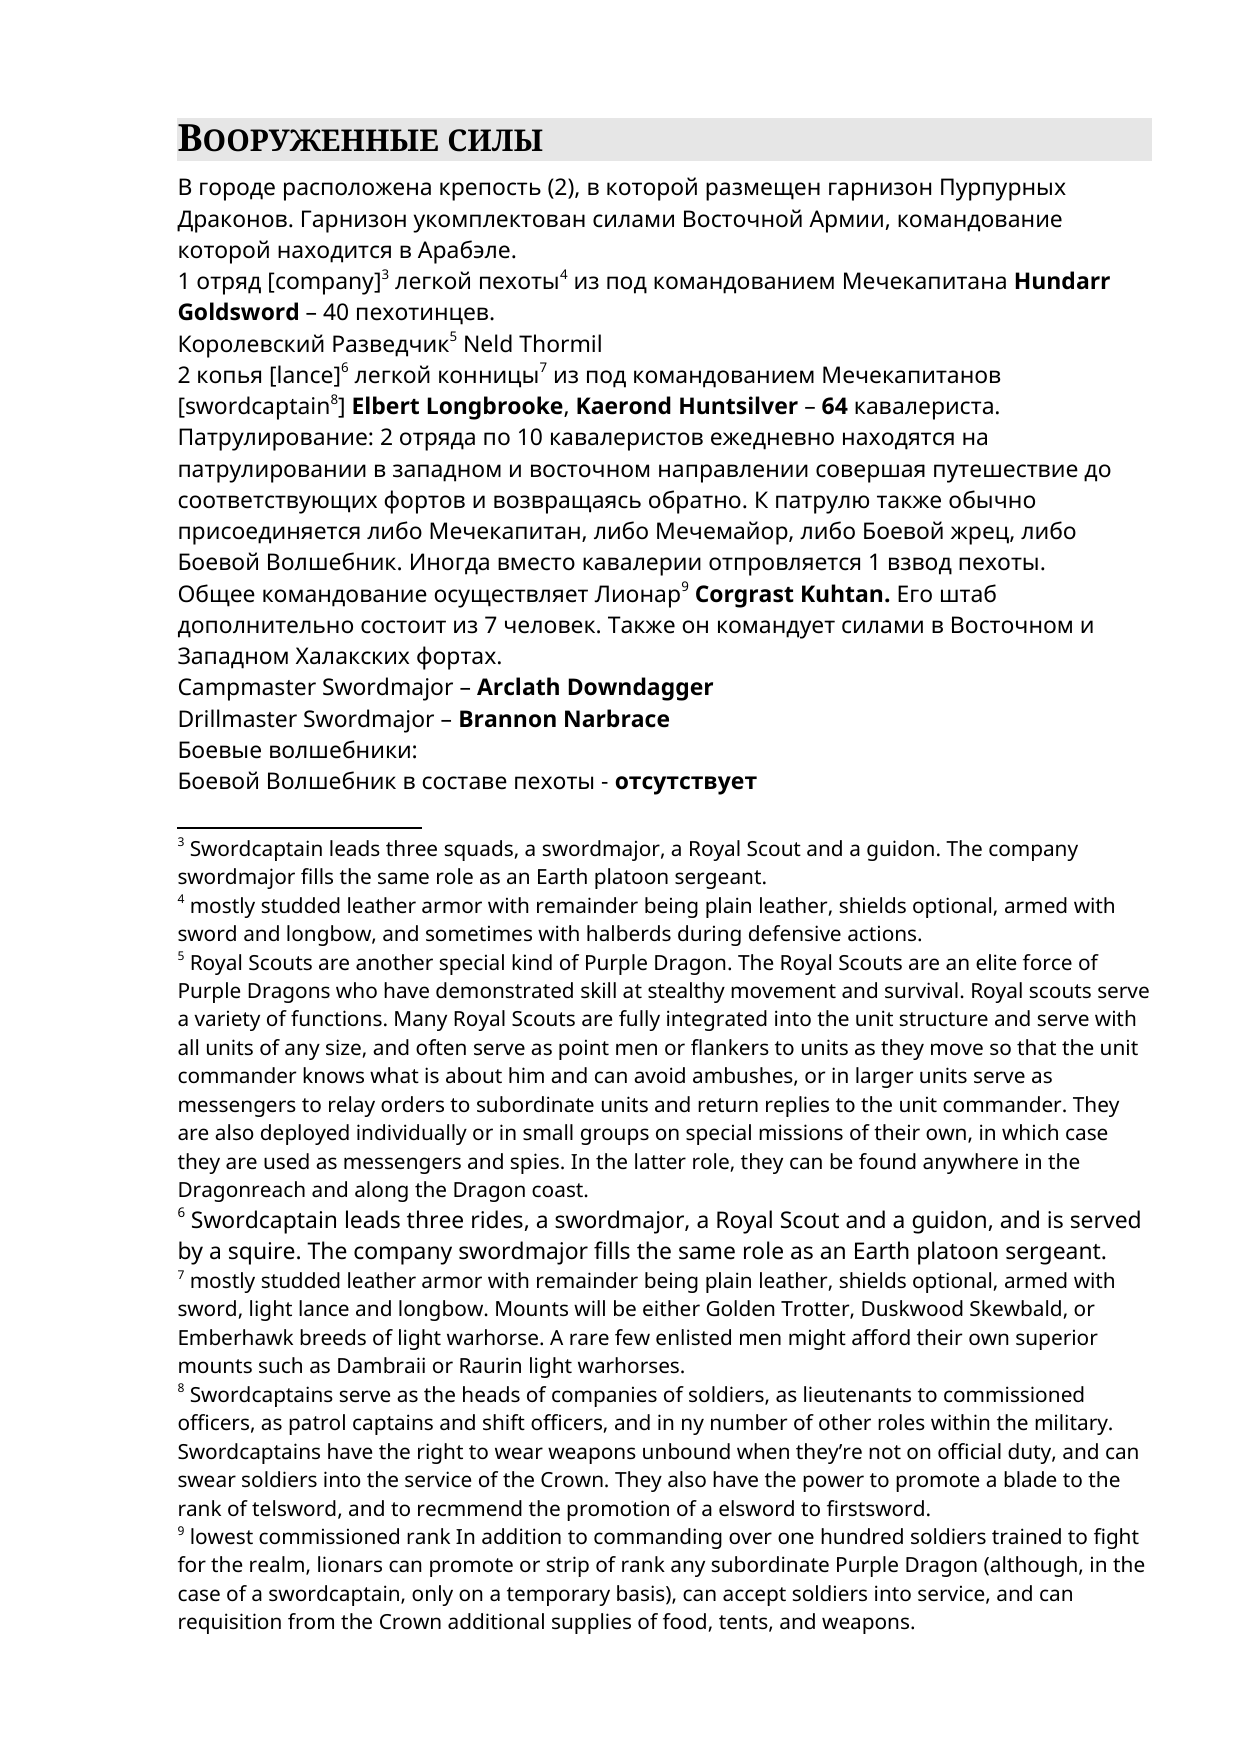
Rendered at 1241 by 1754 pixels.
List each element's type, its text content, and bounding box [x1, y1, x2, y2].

text Drillmaster Swordmajor – Brannon Narbrace [177, 702, 1152, 734]
text В городе расположена крепость (2), в которой размещен гарнизон Пурпурных Драконов. Гарнизон укомплектован силами Восточной Армии, командование которой находится в Арабэле. [177, 171, 1152, 265]
text Campmaster Swordmajor – Arclath Downdagger [177, 671, 1152, 702]
text Боевой Волшебник в составе пехоты - отсутствует [177, 765, 1152, 796]
text 2 копья [lance] легкой конницы из под командованием Мечекапитанов [swordcaptain] Elbert Longbrooke, Kaerond Huntsilver – 64 кавалериста. [177, 359, 1152, 421]
text Королевский Разведчик Neld Thormil [177, 327, 1152, 359]
text Патрулирование: 2 отряда по 10 кавалеристов ежедневно находятся на патрулировании в западном и восточном направлении совершая путешествие до соответствующих фортов и возвращаясь обратно. К патрулю также обычно присоединяется либо Мечекапитан, либо Мечемайор, либо Боевой жрец, либо Боевой Волшебник. Иногда вместо кавалерии отпровляется 1 взвод пехоты. [177, 421, 1152, 577]
text Боевые волшебники: [177, 734, 1152, 765]
text 1 отряд [company] легкой пехоты из под командованием Мечекапитана Hundarr Goldsword – 40 пехотинцев. [177, 265, 1152, 327]
text Общее командование осуществляет Лионар Corgrast Kuhtan. Его штаб дополнительно состоит из 7 человек. Также он командует силами в Восточном и Западном Халакских фортах. [177, 577, 1152, 671]
subtitle Вооруженные силы [177, 118, 1152, 161]
